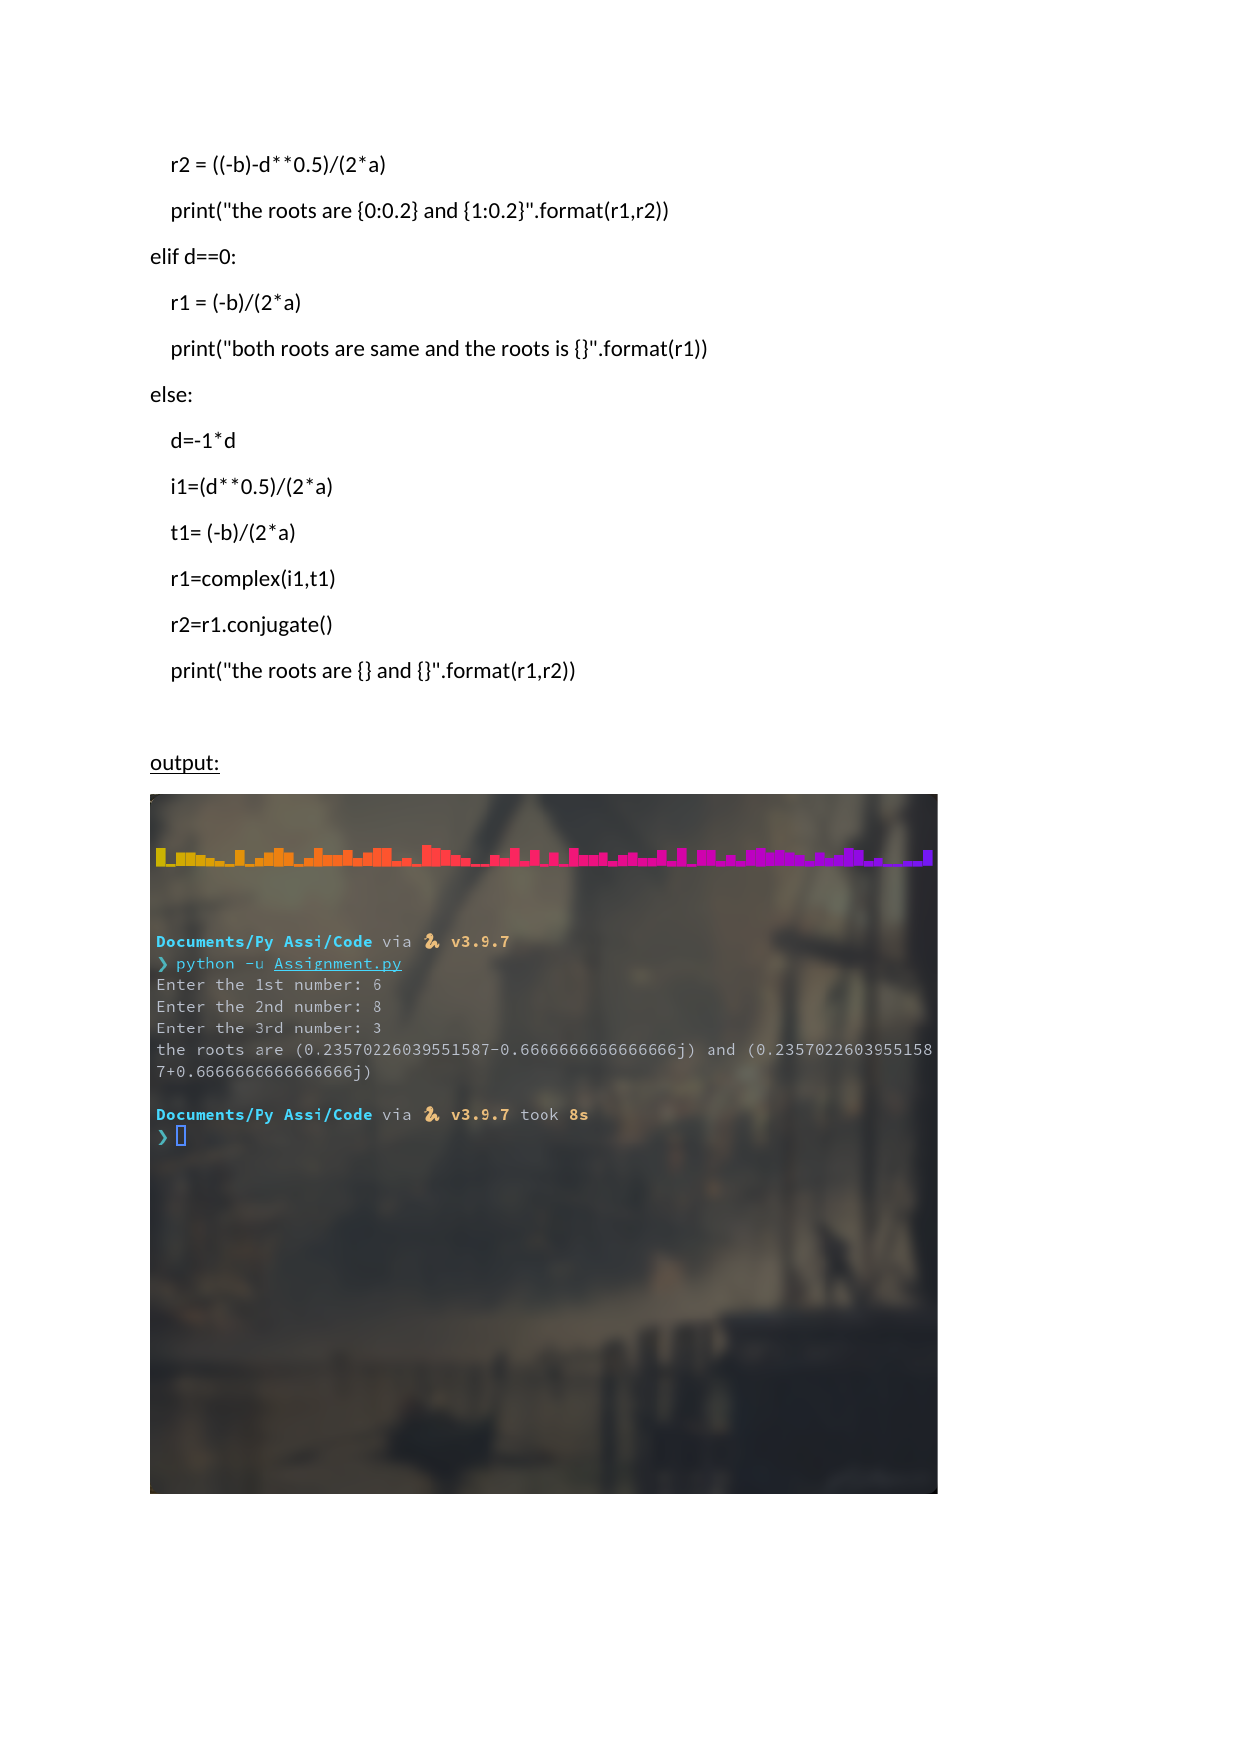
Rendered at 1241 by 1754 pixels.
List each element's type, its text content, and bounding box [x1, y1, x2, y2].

text print("the roots are {0:0.2} and {1:0.2}".format(r1,r2)) [150, 196, 1090, 224]
text d=-1*d [150, 426, 1090, 454]
text print("both roots are same and the roots is {}".format(r1)) [150, 334, 1090, 362]
text print("the roots are {} and {}".format(r1,r2)) [150, 656, 1090, 684]
text output: [150, 748, 1090, 777]
text r2 = ((-b)-d**0.5)/(2*a) [150, 150, 1090, 178]
text r1=complex(i1,t1) [150, 564, 1090, 592]
picture [150, 794, 938, 1494]
text r2=r1.conjugate() [150, 610, 1090, 638]
text i1=(d**0.5)/(2*a) [150, 472, 1090, 500]
text t1= (-b)/(2*a) [150, 518, 1090, 546]
text r1 = (-b)/(2*a) [150, 288, 1090, 316]
text else: [150, 380, 1090, 408]
text elif d==0: [150, 242, 1090, 270]
